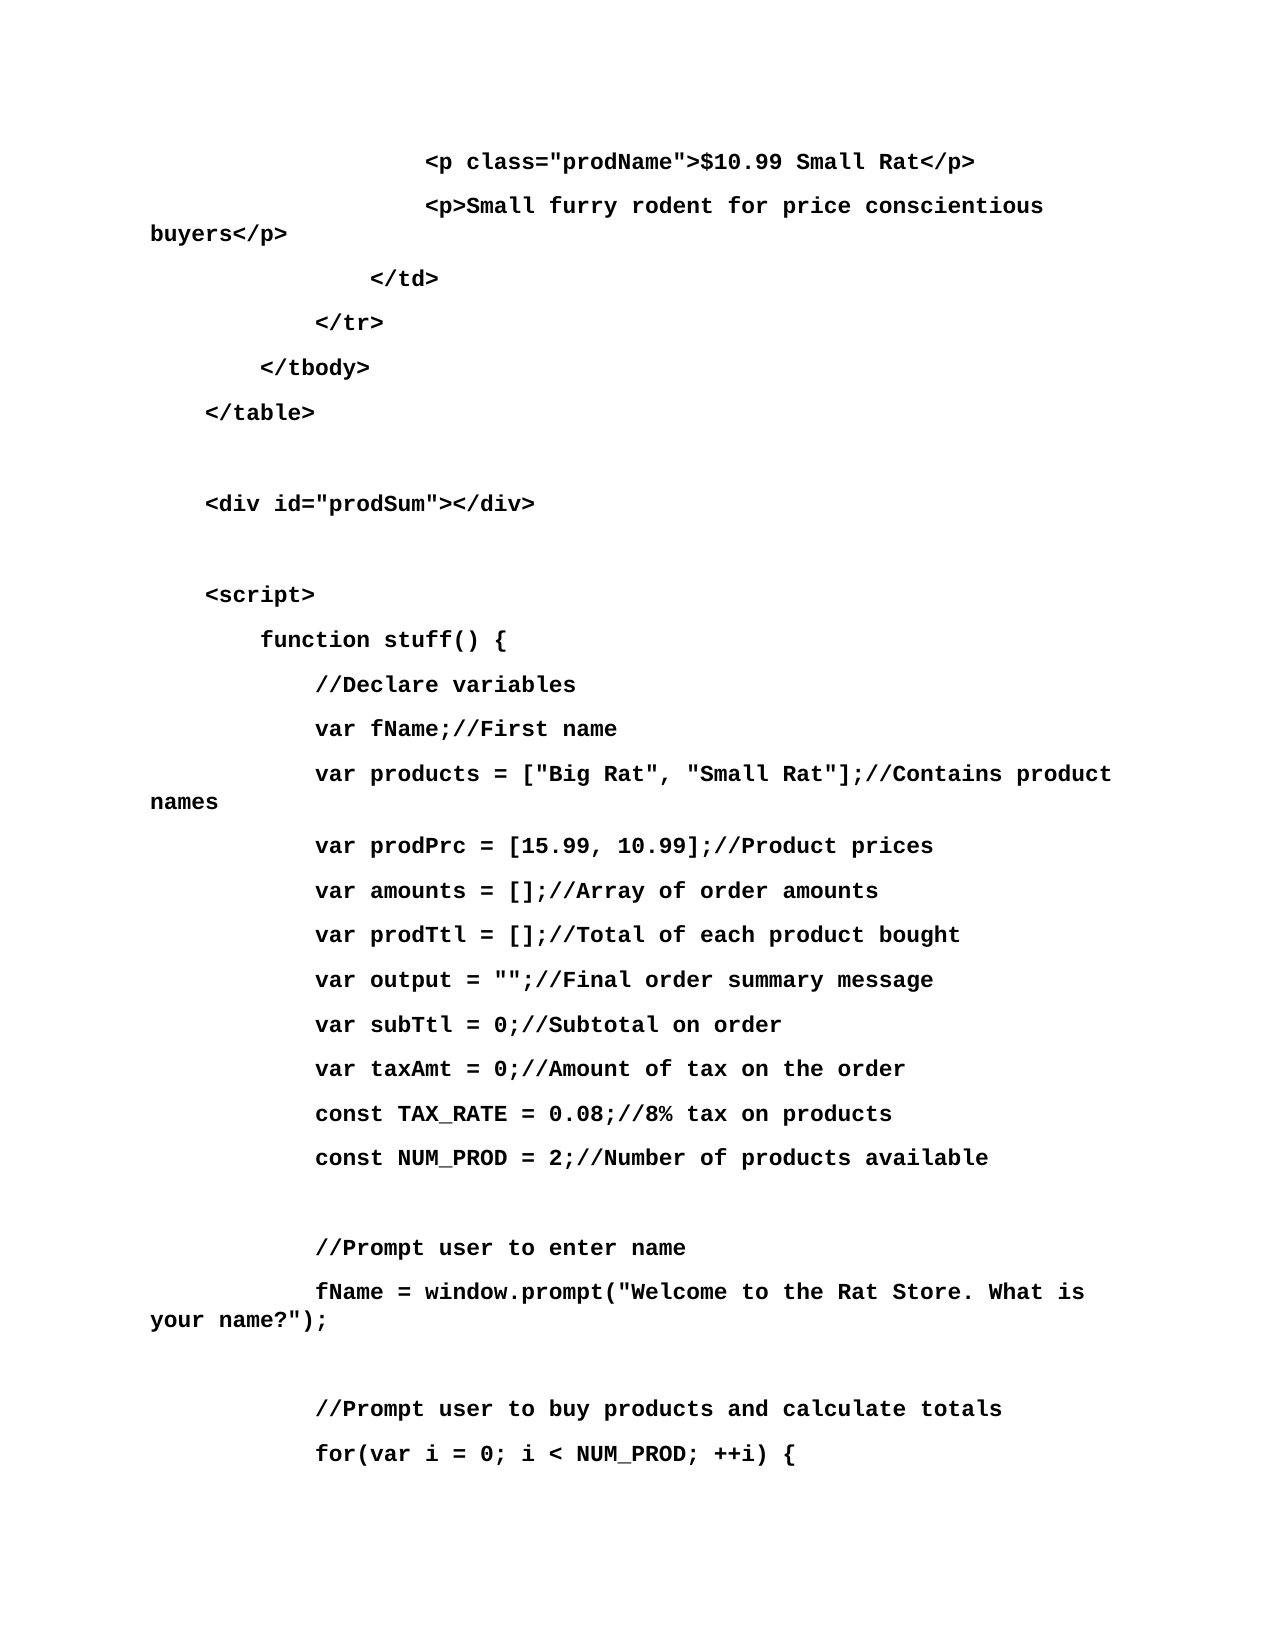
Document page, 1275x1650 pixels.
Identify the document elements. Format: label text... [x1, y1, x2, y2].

text var prodPrc = [15.99, 10.99];//Product prices [150, 834, 1125, 861]
text var taxAmt = 0;//Amount of tax on the order [150, 1057, 1125, 1083]
text fName = window.prompt("Welcome to the Rat Store. What is your name?"); [150, 1280, 1125, 1334]
text var prodTtl = [];//Total of each product bought [150, 924, 1125, 950]
text </table> [150, 401, 1125, 427]
text //Prompt user to enter name [150, 1236, 1125, 1262]
text //Prompt user to buy products and calculate totals [150, 1397, 1125, 1423]
text function stuff() { [150, 628, 1125, 654]
text var products = ["Big Rat", "Small Rat"];//Contains product names [150, 762, 1125, 816]
text var output = "";//Final order summary message [150, 968, 1125, 994]
text for(var i = 0; i < NUM_PROD; ++i) { [150, 1442, 1125, 1468]
text //Declare variables [150, 673, 1125, 699]
text <p>Small furry rodent for price conscientious buyers</p> [150, 194, 1125, 248]
text const NUM_PROD = 2;//Number of products available [150, 1147, 1125, 1173]
text <div id="prodSum"></div> [150, 492, 1125, 518]
text <p class="prodName">$10.99 Small Rat</p> [150, 150, 1125, 176]
text </tbody> [150, 356, 1125, 382]
text var amounts = [];//Array of order amounts [150, 879, 1125, 905]
text <script> [150, 584, 1125, 610]
text </td> [150, 267, 1125, 293]
text var subTtl = 0;//Subtotal on order [150, 1013, 1125, 1039]
text var fName;//First name [150, 717, 1125, 743]
text const TAX_RATE = 0.08;//8% tax on products [150, 1102, 1125, 1128]
text </tr> [150, 312, 1125, 338]
